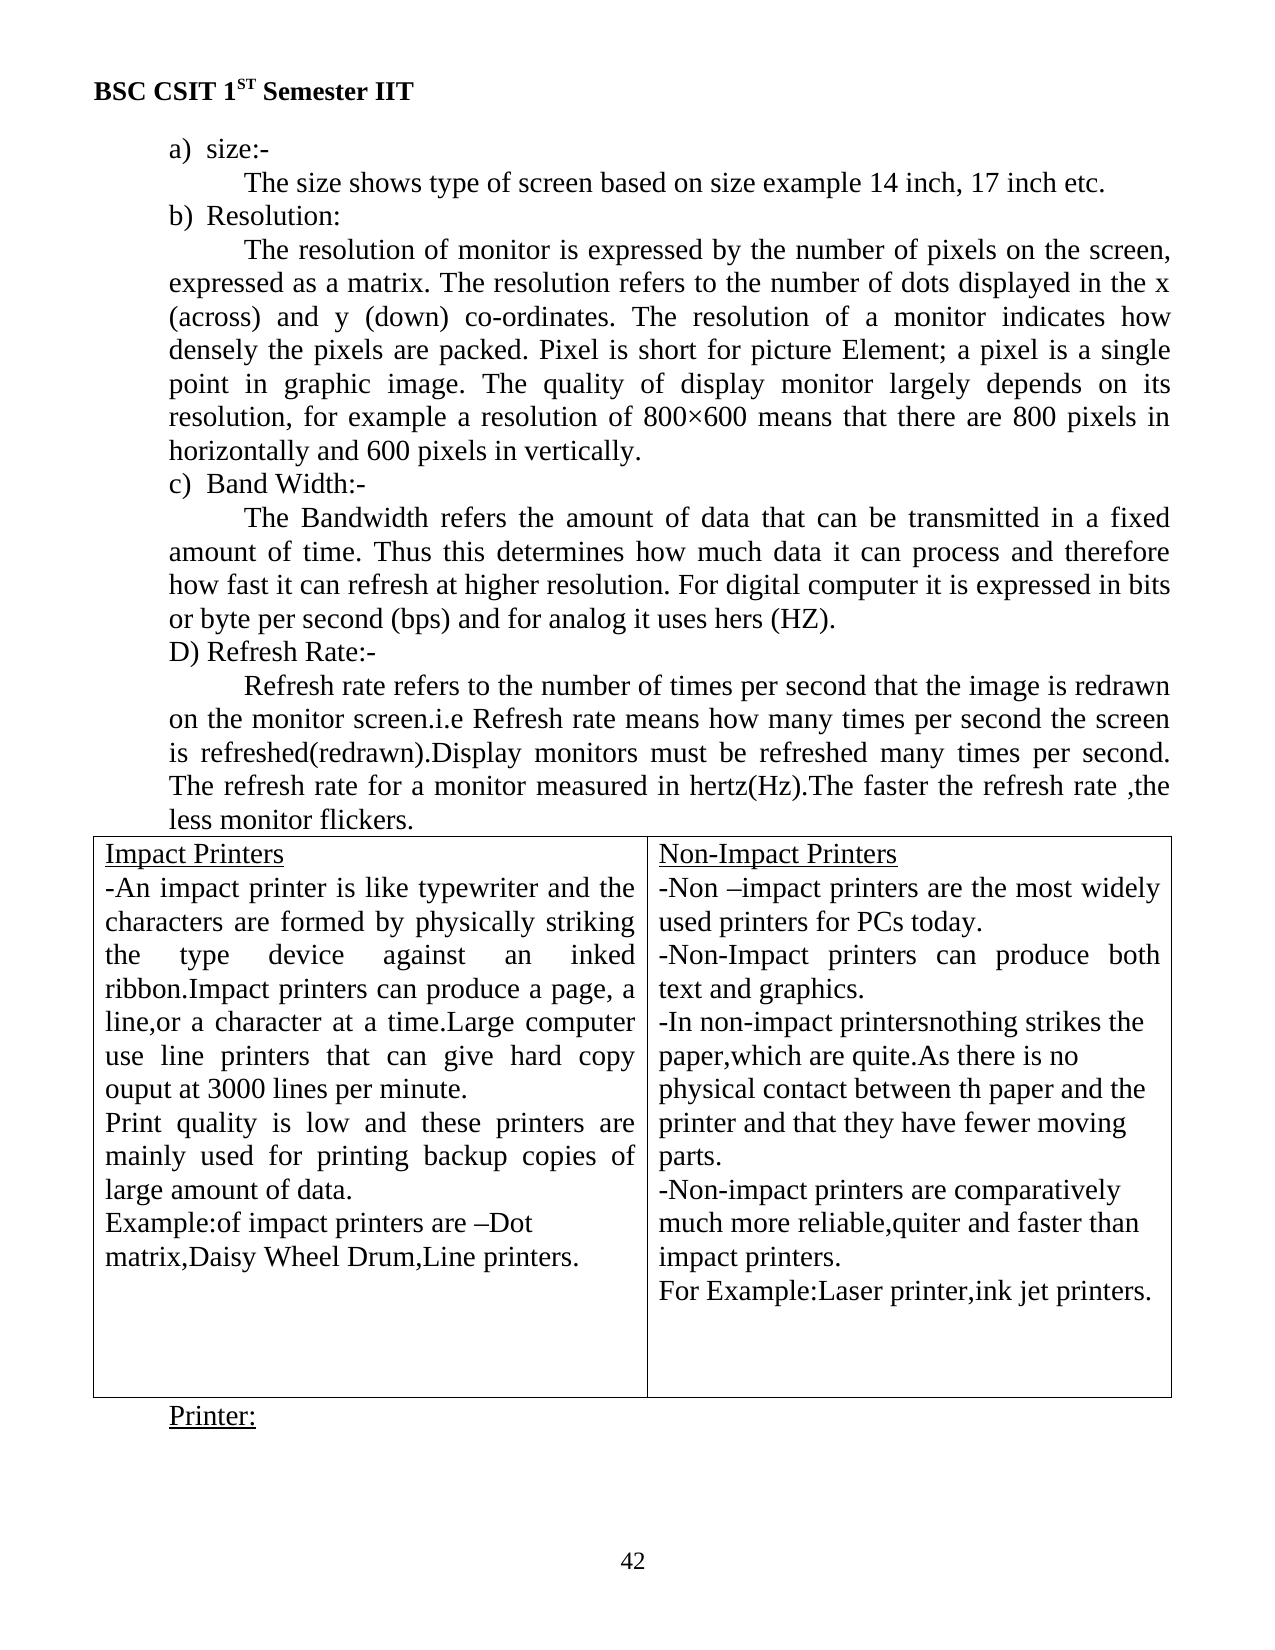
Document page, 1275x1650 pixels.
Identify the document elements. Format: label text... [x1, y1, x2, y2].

list size:- [169, 131, 1172, 165]
table_header Impact Printers -An impact printer is like typewriter and the characters are formed by physically striking the type device against an inked ribbon.Impact printers can produce a page, a line,or a character at a time.Large computer use line printers that can give hard copy ouput at 3000 lines per minute. Print quality is low and these printers are mainly used for printing backup copies of large amount of data. Example:of impact printers are –Dot matrix,Daisy Wheel Drum,Line printers. [94, 837, 647, 1397]
list Resolution: [169, 198, 1172, 232]
text Printer: [169, 1398, 1172, 1432]
text The resolution of monitor is expressed by the number of pixels on the screen, expressed as a matrix. The resolution refers to the number of dots displayed in the x (across) and y (down) co-ordinates. The resolution of a monitor indicates how densely the pixels are packed. Pixel is short for picture Element; a pixel is a single point in graphic image. The quality of display monitor largely depends on its resolution, for example a resolution of 800×600 means that there are 800 pixels in horizontally and 600 pixels in vertically. [169, 232, 1172, 467]
text The size shows type of screen based on size example 14 inch, 17 inch etc. [169, 165, 1172, 198]
text D) Refresh Rate:- [169, 634, 1172, 668]
list Band Width:- [169, 467, 1172, 500]
text The Bandwidth refers the amount of data that can be transmitted in a fixed amount of time. Thus this determines how much data it can process and therefore how fast it can refresh at higher resolution. For digital computer it is expressed in bits or byte per second (bps) and for analog it uses hers (HZ). [169, 500, 1172, 634]
table_header Non-Impact Printers -Non –impact printers are the most widely used printers for PCs today. -Non-Impact printers can produce both text and graphics. -In non-impact printersnothing strikes the paper,which are quite.As there is no physical contact between th paper and the printer and that they have fewer moving parts. -Non-impact printers are comparatively much more reliable,quiter and faster than impact printers. For Example:Laser printer,ink jet printers. [648, 837, 1171, 1397]
text Refresh rate refers to the number of times per second that the image is redrawn on the monitor screen.i.e Refresh rate means how many times per second the screen is refreshed(redrawn).Display monitors must be refreshed many times per second. The refresh rate for a monitor measured in hertz(Hz).The faster the refresh rate ,the less monitor flickers. [169, 668, 1172, 836]
